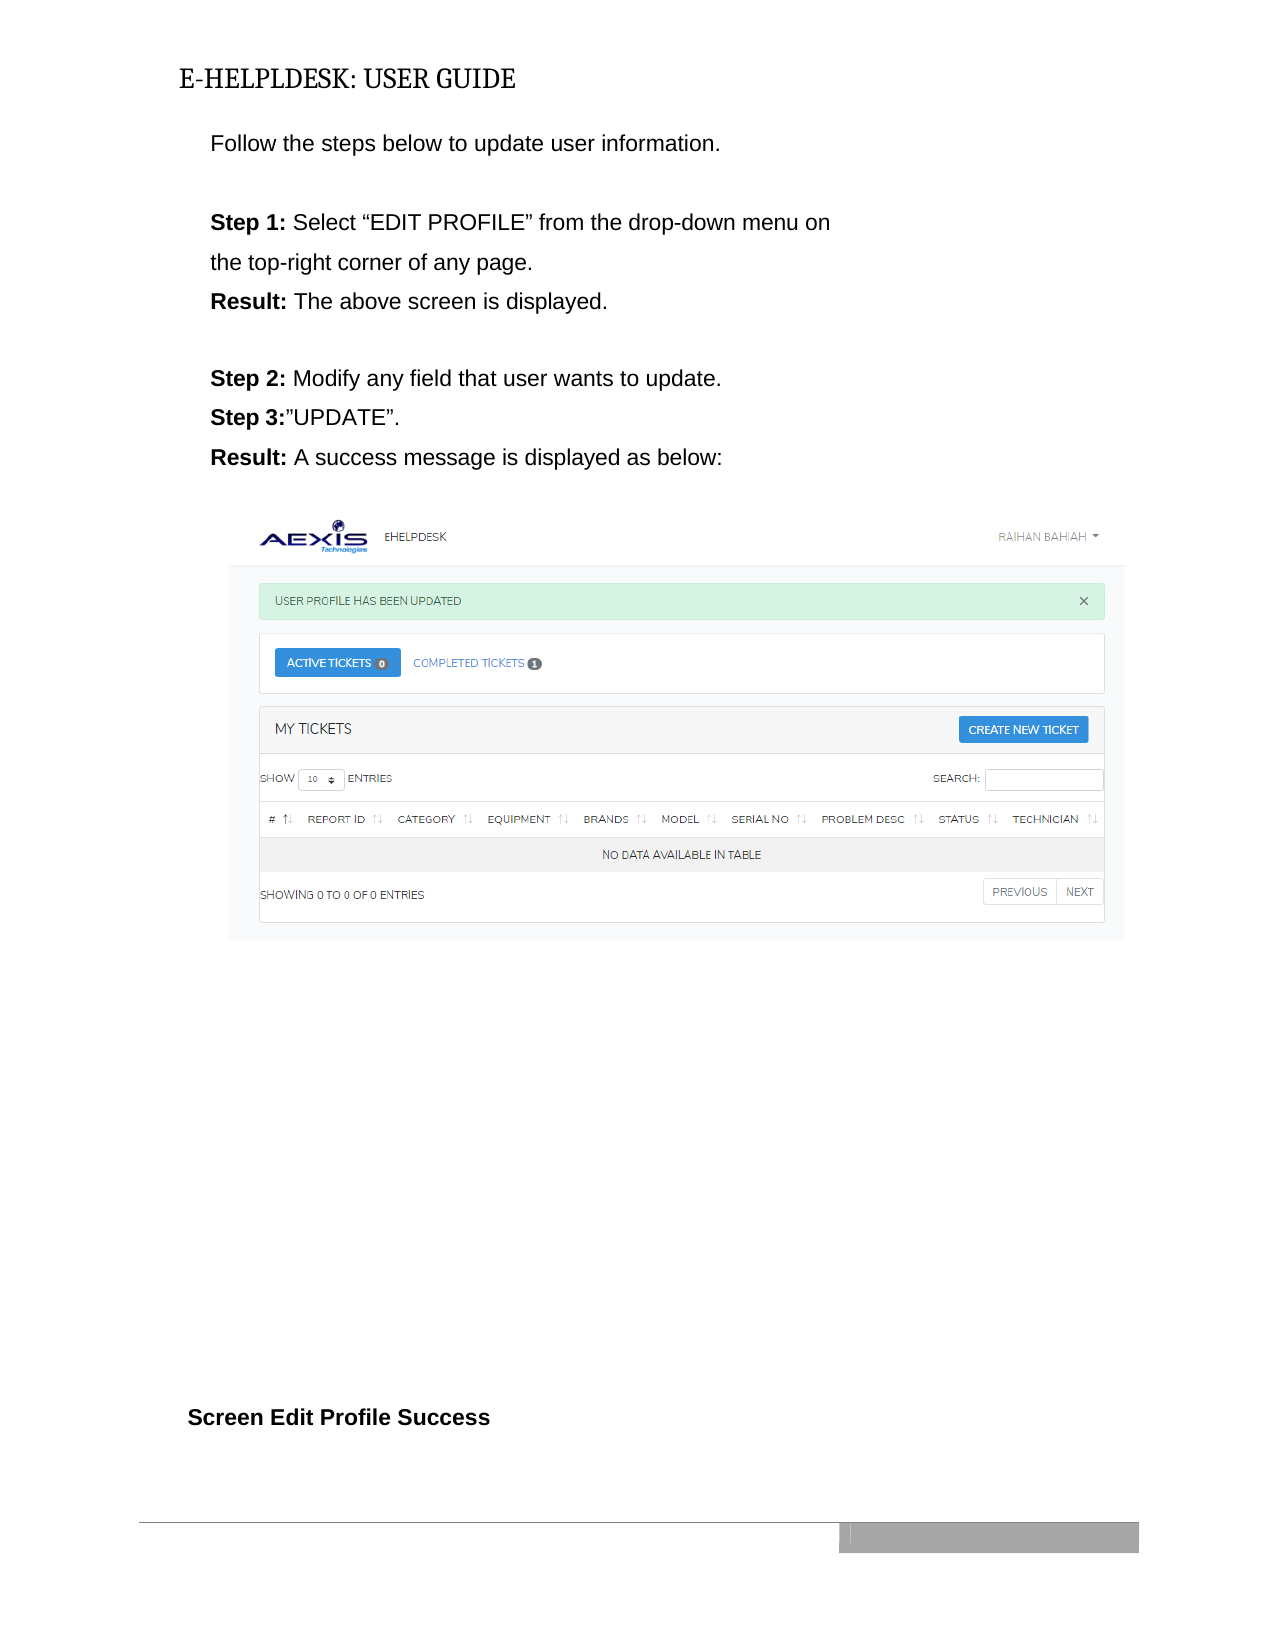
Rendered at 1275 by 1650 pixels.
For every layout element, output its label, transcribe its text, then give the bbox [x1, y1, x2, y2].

text Follow the steps below to update user information. [210, 130, 957, 157]
text Step 3:”UPDATE”. [210, 404, 753, 431]
text Step 2: Modify any field that user wants to update. [210, 365, 753, 391]
picture [227, 510, 1124, 939]
text Step 1: Select “EDIT PROFILE” from the drop-down menu on the top-right corner of any page. [210, 209, 841, 275]
text Result: A success message is displayed as below: [210, 444, 841, 470]
text Screen Edit Profile Success [187, 1404, 1088, 1431]
text Result: The above screen is displayed. [210, 288, 841, 314]
